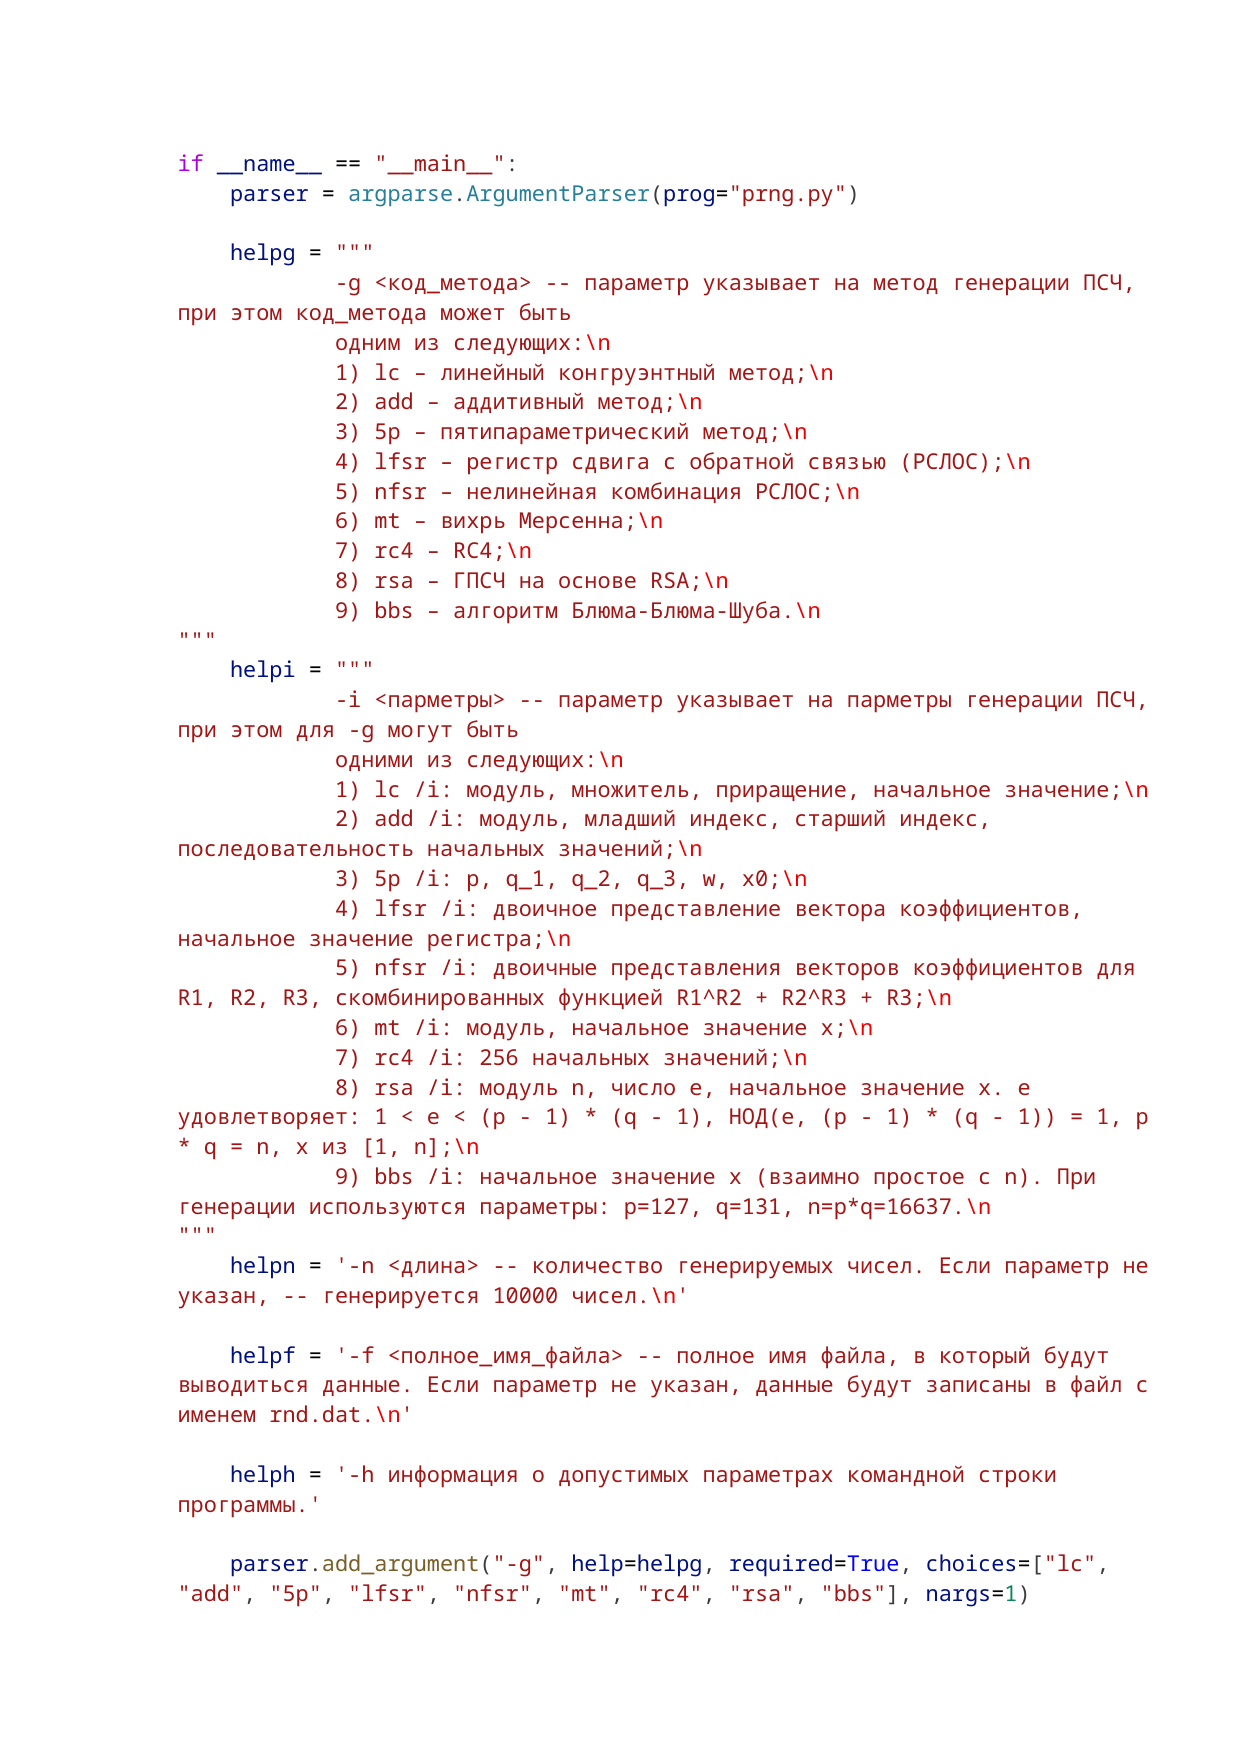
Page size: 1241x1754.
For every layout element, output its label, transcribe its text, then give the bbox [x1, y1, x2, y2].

text одними из следующих:\n [177, 744, 1152, 773]
text """ [177, 624, 1152, 654]
text helpn = '-n <длина> -- количество генерируемых чисел. Если параметр не указан, -- генерируется 10000 чисел.\n' [177, 1250, 1152, 1310]
text 6) mt /i: модуль, начальное значение x;\n [177, 1012, 1152, 1042]
text -g <код_метода> -- параметр указывает на метод генерации ПСЧ, при этом код_метода может быть [177, 267, 1152, 327]
text 4) lfsr /i: двоичное представление вектора коэффициентов, начальное значение регистра;\n [177, 893, 1152, 952]
text if __name__ == "__main__": [177, 148, 1152, 178]
text 2) add – аддитивный метод;\n [177, 386, 1152, 416]
text """ [177, 1220, 1152, 1250]
text helph = '-h информация о допустимых параметрах командной строки программы.' [177, 1459, 1152, 1518]
text 1) lc – линейный конгруэнтный метод;\n [177, 356, 1152, 386]
text helpi = """ [177, 654, 1152, 684]
text helpf = '-f <полное_имя_файла> -- полное имя файла, в который будут выводиться данные. Если параметр не указан, данные будут записаны в файл с именем rnd.dat.\n' [177, 1339, 1152, 1429]
text parser.add_argument("-g", help=helpg, required=True, choices=["lc", "add", "5p", "lfsr", "nfsr", "mt", "rc4", "rsa", "bbs"], nargs=1) [177, 1548, 1152, 1608]
text 8) rsa – ГПСЧ на основе RSA;\n [177, 565, 1152, 595]
text 4) lfsr – регистр сдвига с обратной связью (РСЛОС);\n [177, 446, 1152, 476]
text 5) nfsr – нелинейная комбинация РСЛОС;\n [177, 476, 1152, 505]
text 9) bbs – алгоритм Блюма-Блюма-Шуба.\n [177, 595, 1152, 624]
text 3) 5p – пятипараметрический метод;\n [177, 416, 1152, 446]
text 9) bbs /i: начальное значение x (взаимно простое с n). При генерации используются параметры: p=127, q=131, n=p*q=16637.\n [177, 1161, 1152, 1220]
text 3) 5p /i: p, q_1, q_2, q_3, w, x0;\n [177, 863, 1152, 893]
text 1) lc /i: модуль, множитель, приращение, начальное значение;\n [177, 773, 1152, 803]
text 6) mt – вихрь Мерсенна;\n [177, 505, 1152, 535]
text 7) rc4 – RC4;\n [177, 535, 1152, 565]
text 5) nfsr /i: двоичные представления векторов коэффициентов для R1, R2, R3, скомбинированных функцией R1^R2 + R2^R3 + R3;\n [177, 952, 1152, 1012]
text 7) rc4 /i: 256 начальных значений;\n [177, 1042, 1152, 1071]
text одним из следующих:\n [177, 327, 1152, 356]
text -i <парметры> -- параметр указывает на парметры генерации ПСЧ, при этом для -g могут быть [177, 684, 1152, 744]
text helpg = """ [177, 237, 1152, 267]
text 8) rsa /i: модуль n, число e, начальное значение x. e удовлетворяет: 1 < e < (p - 1) * (q - 1), НОД(e, (p - 1) * (q - 1)) = 1, p * q = n, x из [1, n];\n [177, 1071, 1152, 1161]
text 2) add /i: модуль, младший индекс, старший индекс, последовательность начальных значений;\n [177, 803, 1152, 863]
text parser = argparse.ArgumentParser(prog="prng.py") [177, 178, 1152, 207]
